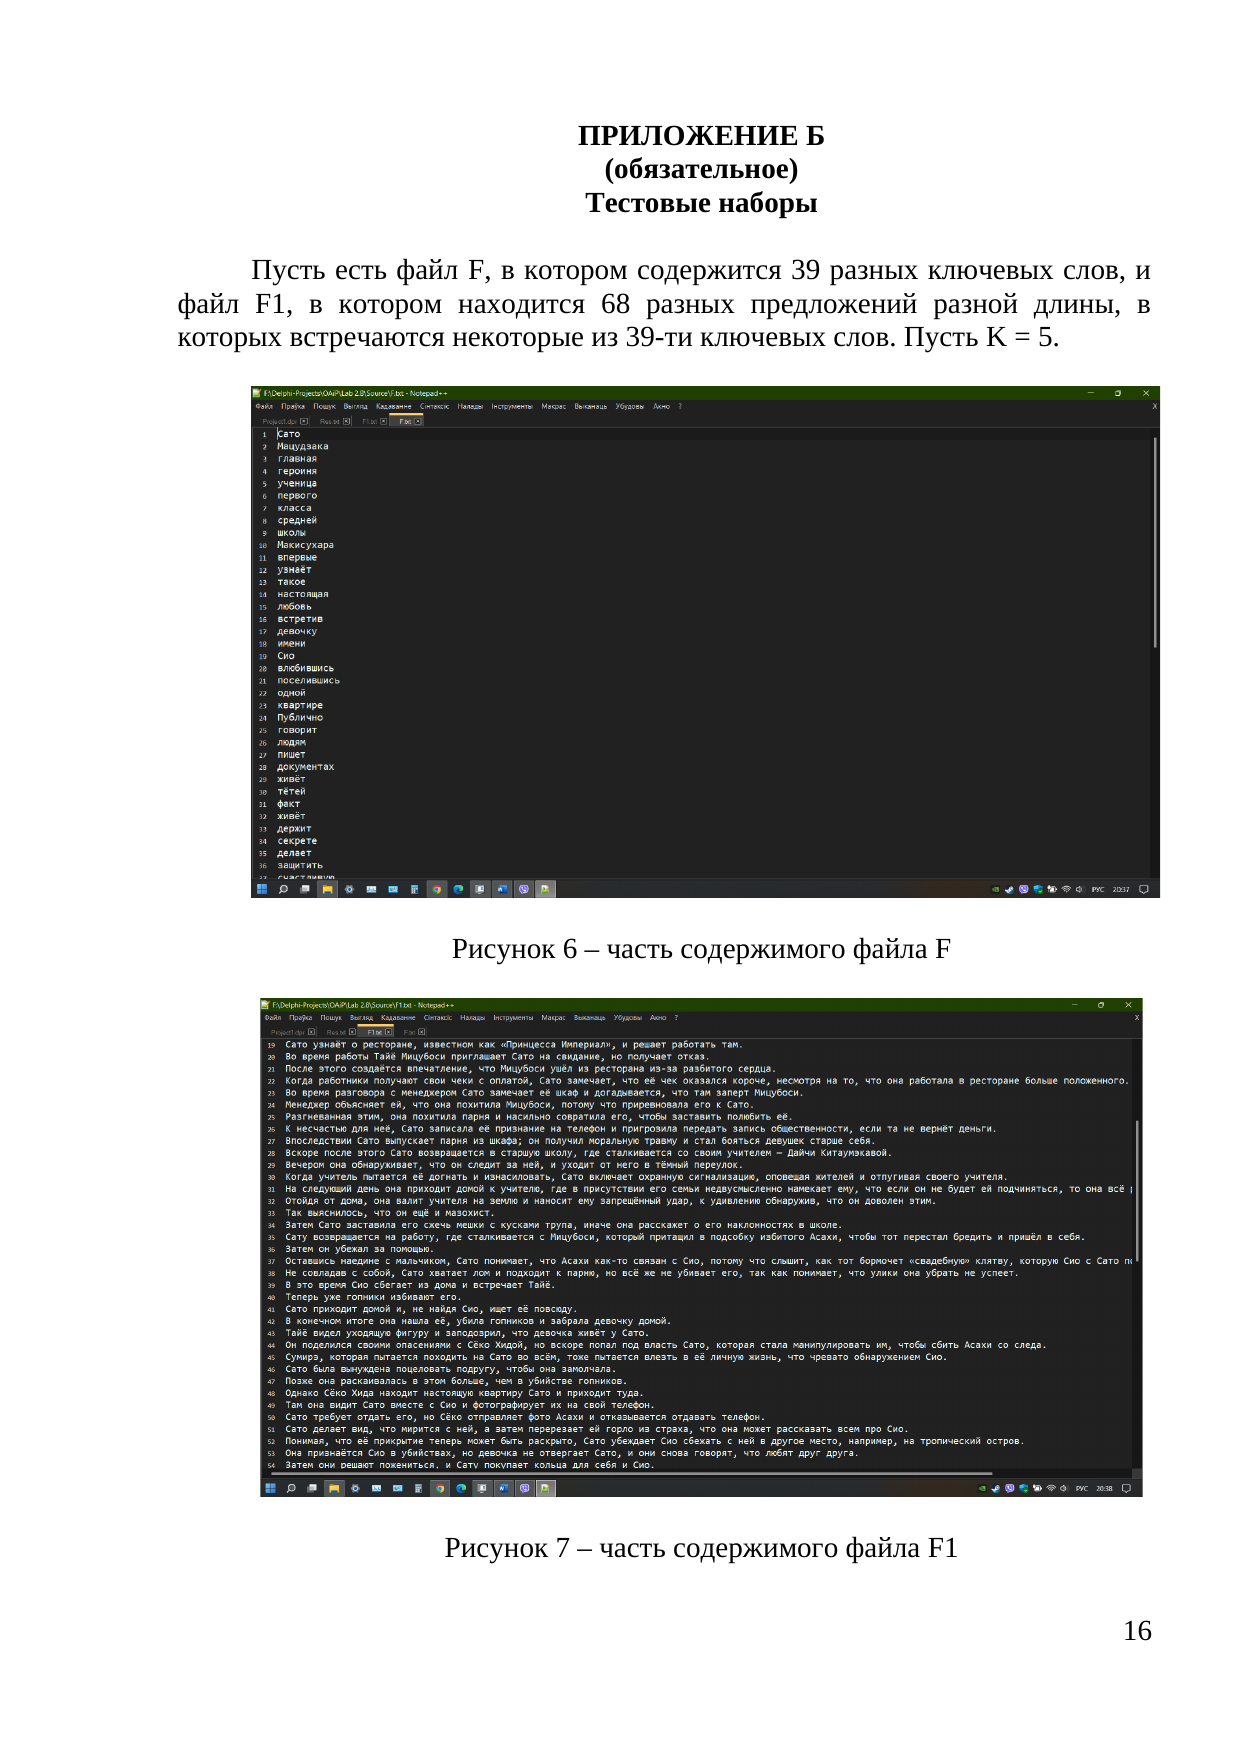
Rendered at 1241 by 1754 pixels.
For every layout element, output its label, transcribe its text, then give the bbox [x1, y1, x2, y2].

text Рисунок 7 – часть содержимого файла F1 [251, 1530, 1152, 1564]
picture [260, 998, 1143, 1497]
picture [251, 386, 1160, 898]
text Приложение Б [177, 118, 1152, 152]
text Пусть есть файл F, в котором содержится 39 разных ключевых слов, и файл F1, в котором находится 68 разных предложений разной длины, в которых встречаются некоторые из 39-ти ключевых слов. Пусть K = 5. [177, 252, 1152, 353]
text Рисунок 6 – часть содержимого файла F [251, 932, 1152, 965]
text (обязательное) [177, 152, 1152, 185]
text Тестовые наборы [177, 185, 1152, 219]
